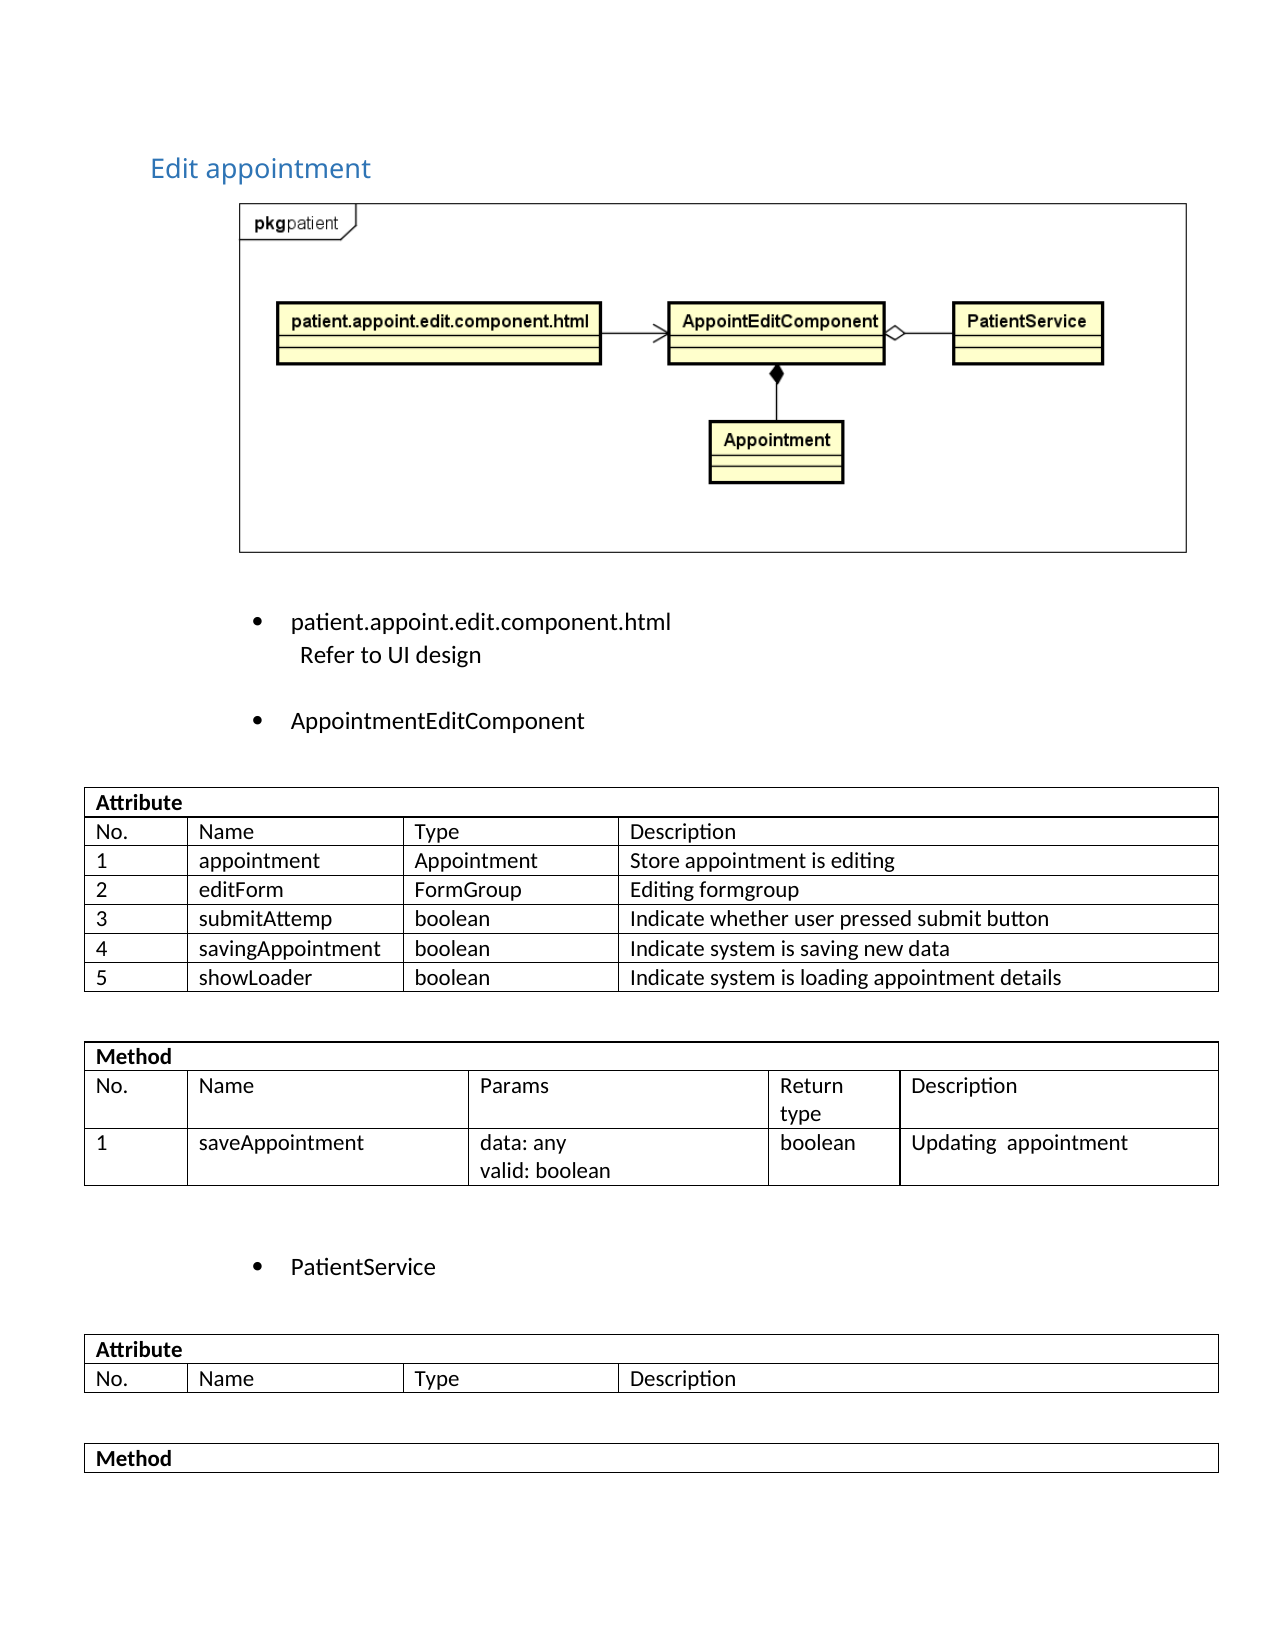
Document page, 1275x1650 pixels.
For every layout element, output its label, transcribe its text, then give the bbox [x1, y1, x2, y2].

table_cell Description [901, 1071, 1218, 1127]
table_cell editForm [188, 876, 403, 903]
table_cell 4 [85, 934, 187, 962]
table_cell Type [404, 1364, 618, 1392]
table_cell showLoader [188, 963, 403, 991]
table_cell No. [85, 1071, 187, 1127]
table_header Attribute [85, 1335, 1218, 1363]
table_cell 5 [85, 963, 187, 991]
table_header Attribute [85, 788, 1218, 816]
table_cell Editing formgroup [619, 876, 1218, 903]
table_cell Description [619, 818, 1218, 845]
table_cell Params [469, 1071, 768, 1127]
table_cell Indicate system is saving new data [619, 934, 1218, 962]
table_cell savingAppointment [188, 934, 403, 962]
table_cell submitAttemp [188, 905, 403, 933]
table_cell Updating appointment [901, 1129, 1218, 1184]
table_cell Type [404, 818, 618, 845]
table_cell Return type [769, 1071, 899, 1127]
table_header Method [85, 1043, 1218, 1070]
table_cell Name [188, 818, 403, 845]
list PatientService [253, 1251, 1125, 1282]
table_cell boolean [404, 934, 618, 962]
table_cell 1 [85, 1129, 187, 1184]
subtitle Edit appointment [150, 150, 1125, 187]
table_cell Store appointment is editing [619, 846, 1218, 874]
table_cell No. [85, 1364, 187, 1392]
table_cell data: any valid: boolean [469, 1129, 768, 1184]
picture [225, 189, 1200, 566]
table_cell Name [188, 1364, 403, 1392]
table_cell Indicate system is loading appointment details [619, 963, 1218, 991]
table_cell 2 [85, 876, 187, 903]
table_cell appointment [188, 846, 403, 874]
table_cell Name [188, 1071, 468, 1127]
table_cell Appointment [404, 846, 618, 874]
table_cell No. [85, 818, 187, 845]
table_cell Indicate whether user pressed submit button [619, 905, 1218, 933]
table_cell boolean [404, 963, 618, 991]
table_cell saveAppointment [188, 1129, 468, 1184]
table_cell 3 [85, 905, 187, 933]
table_header Method [85, 1444, 1218, 1472]
list AppointmentEditComponent [253, 705, 1125, 735]
table_cell Description [619, 1364, 1218, 1392]
list Refer to UI design [300, 639, 1125, 669]
table_cell 1 [85, 846, 187, 874]
table_cell FormGroup [404, 876, 618, 903]
list patient.appoint.edit.component.html [253, 606, 1125, 637]
table_cell boolean [769, 1129, 899, 1184]
table_cell boolean [404, 905, 618, 933]
